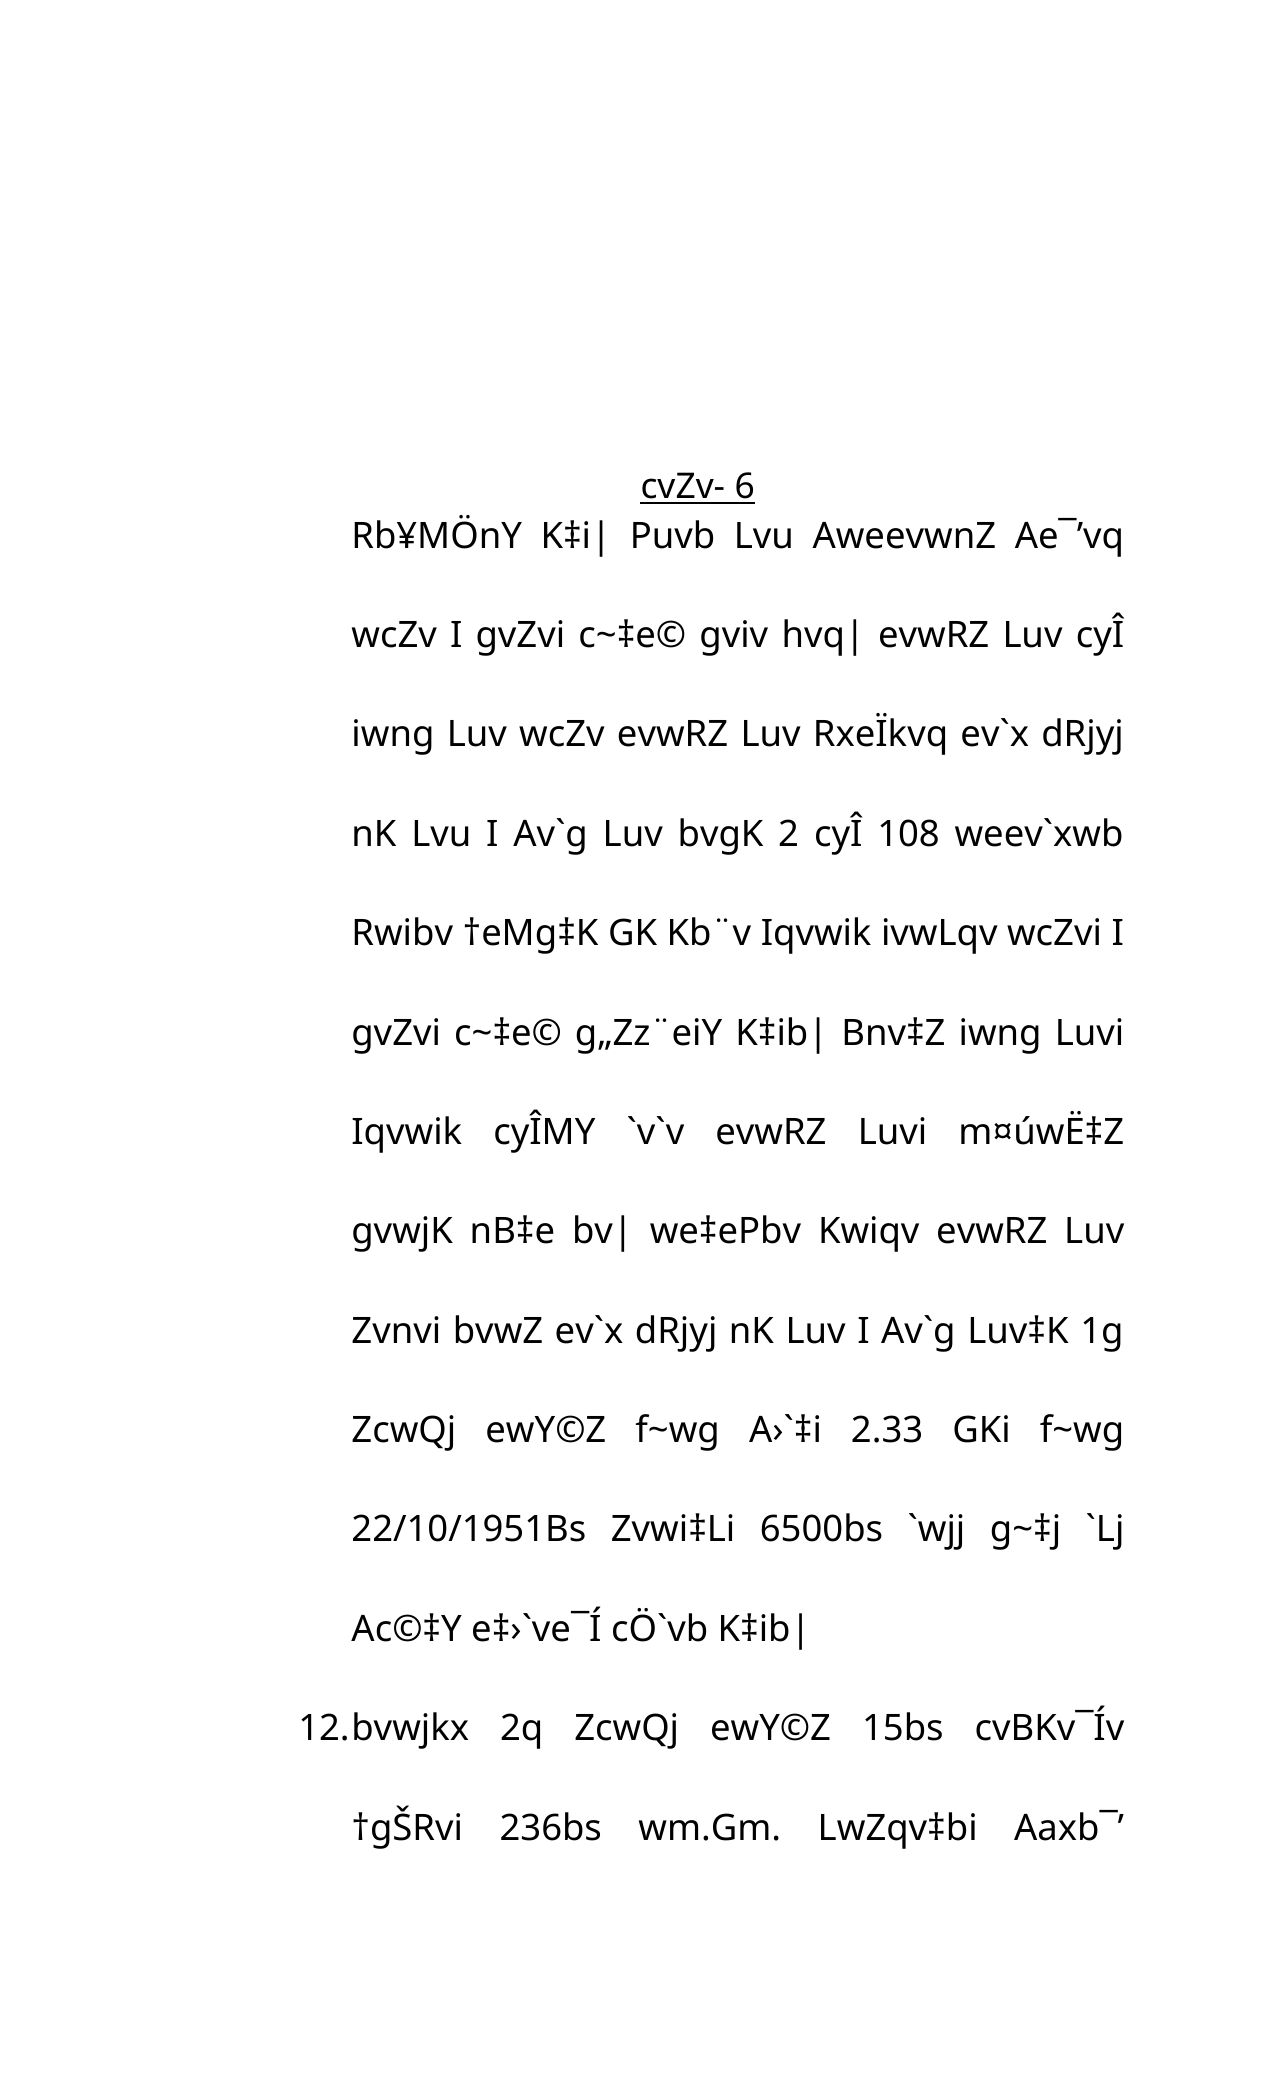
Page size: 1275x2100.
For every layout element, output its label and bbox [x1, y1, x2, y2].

list [298, 509, 1125, 1652]
list [298, 1702, 1125, 1851]
